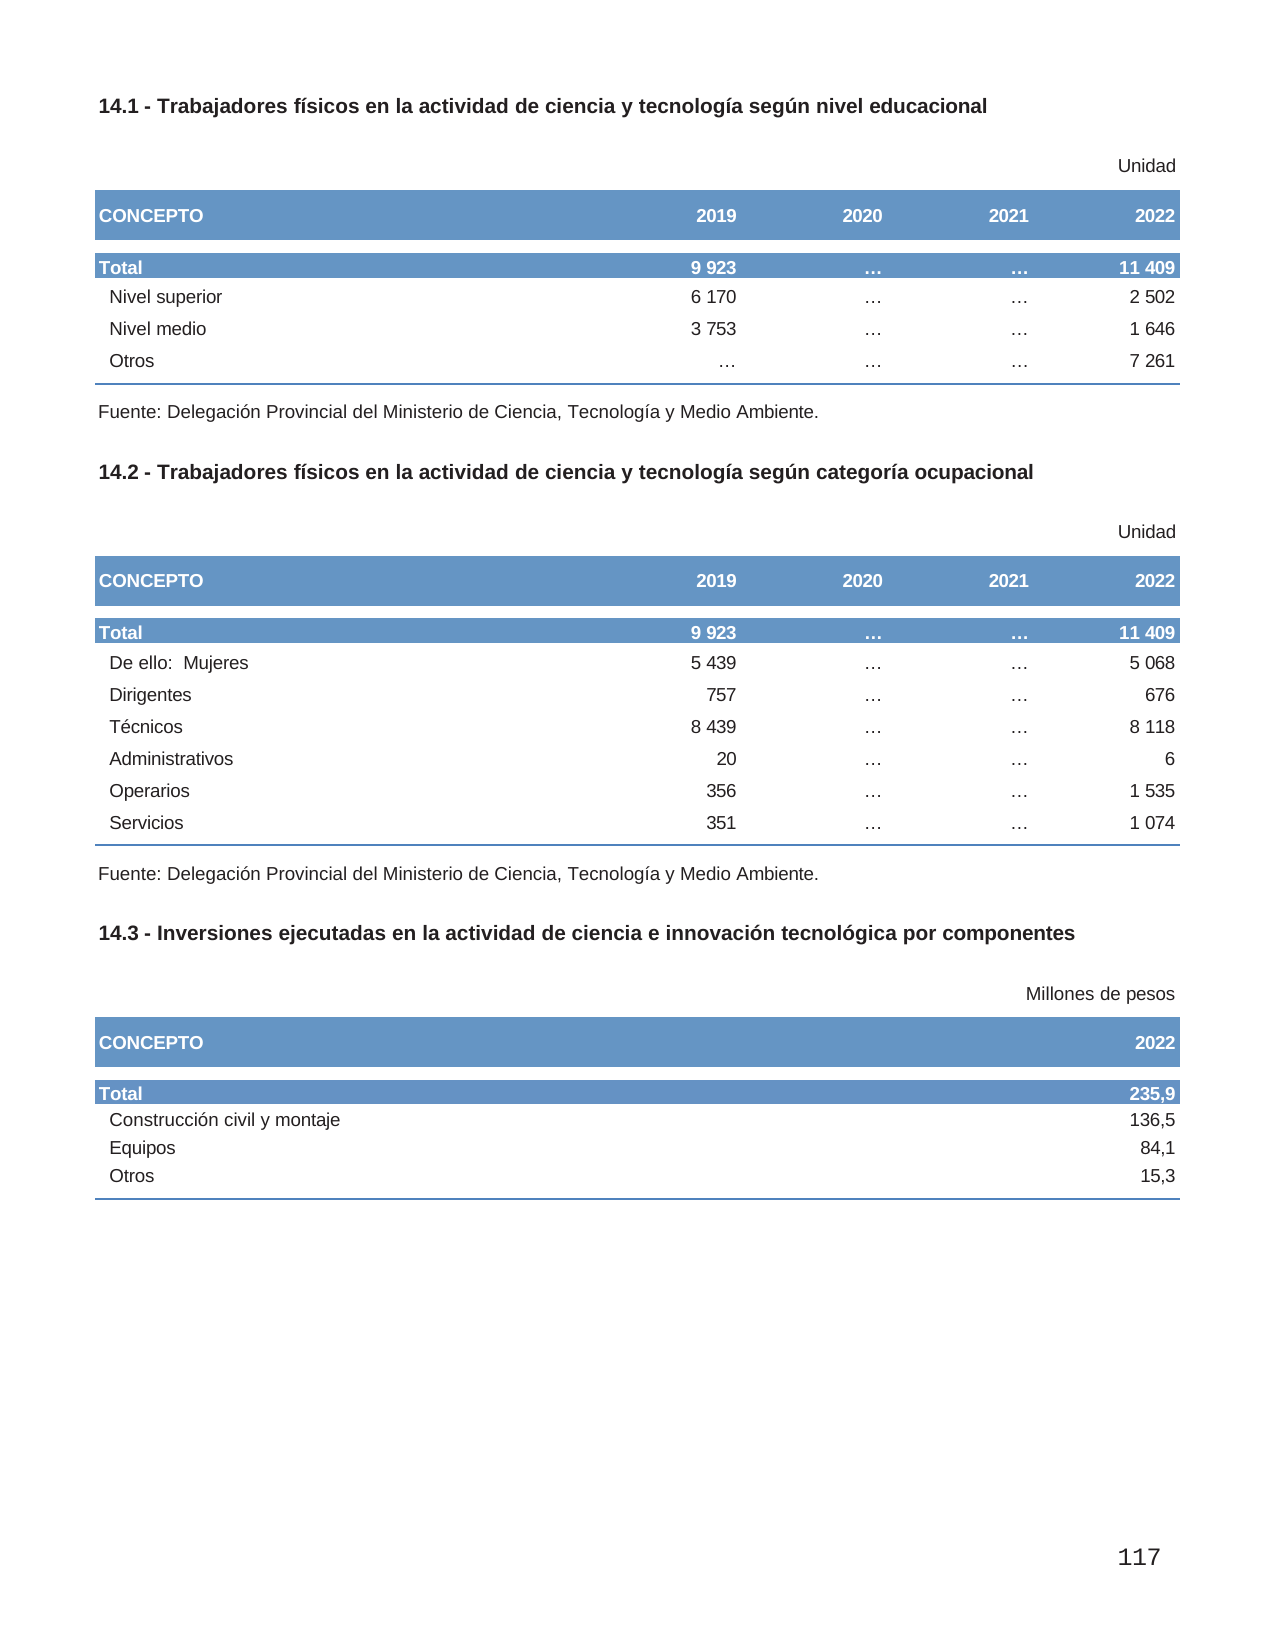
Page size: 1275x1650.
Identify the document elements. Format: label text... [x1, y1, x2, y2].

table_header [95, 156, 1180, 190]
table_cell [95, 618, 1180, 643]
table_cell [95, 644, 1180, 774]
list - Inversiones ejecutadas en la actividad de ciencia e innovación tecnológica por componentes [98, 921, 1225, 945]
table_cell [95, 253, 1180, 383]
subtitle - Trabajadores físicos en la actividad de ciencia y tecnología según categoría ocupacional [98, 459, 1225, 483]
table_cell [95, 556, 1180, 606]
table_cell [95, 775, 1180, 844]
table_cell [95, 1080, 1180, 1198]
subtitle - Trabajadores físicos en la actividad de ciencia y tecnología según nivel educacional [98, 94, 1225, 118]
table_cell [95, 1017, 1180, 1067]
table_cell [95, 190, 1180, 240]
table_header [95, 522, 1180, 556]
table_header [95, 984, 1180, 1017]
text Fuente: Delegación Provincial del Ministerio de Ciencia, Tecnología y Medio Ambiente. [98, 862, 1225, 884]
text Fuente: Delegación Provincial del Ministerio de Ciencia, Tecnología y Medio Ambiente. [98, 401, 1225, 423]
